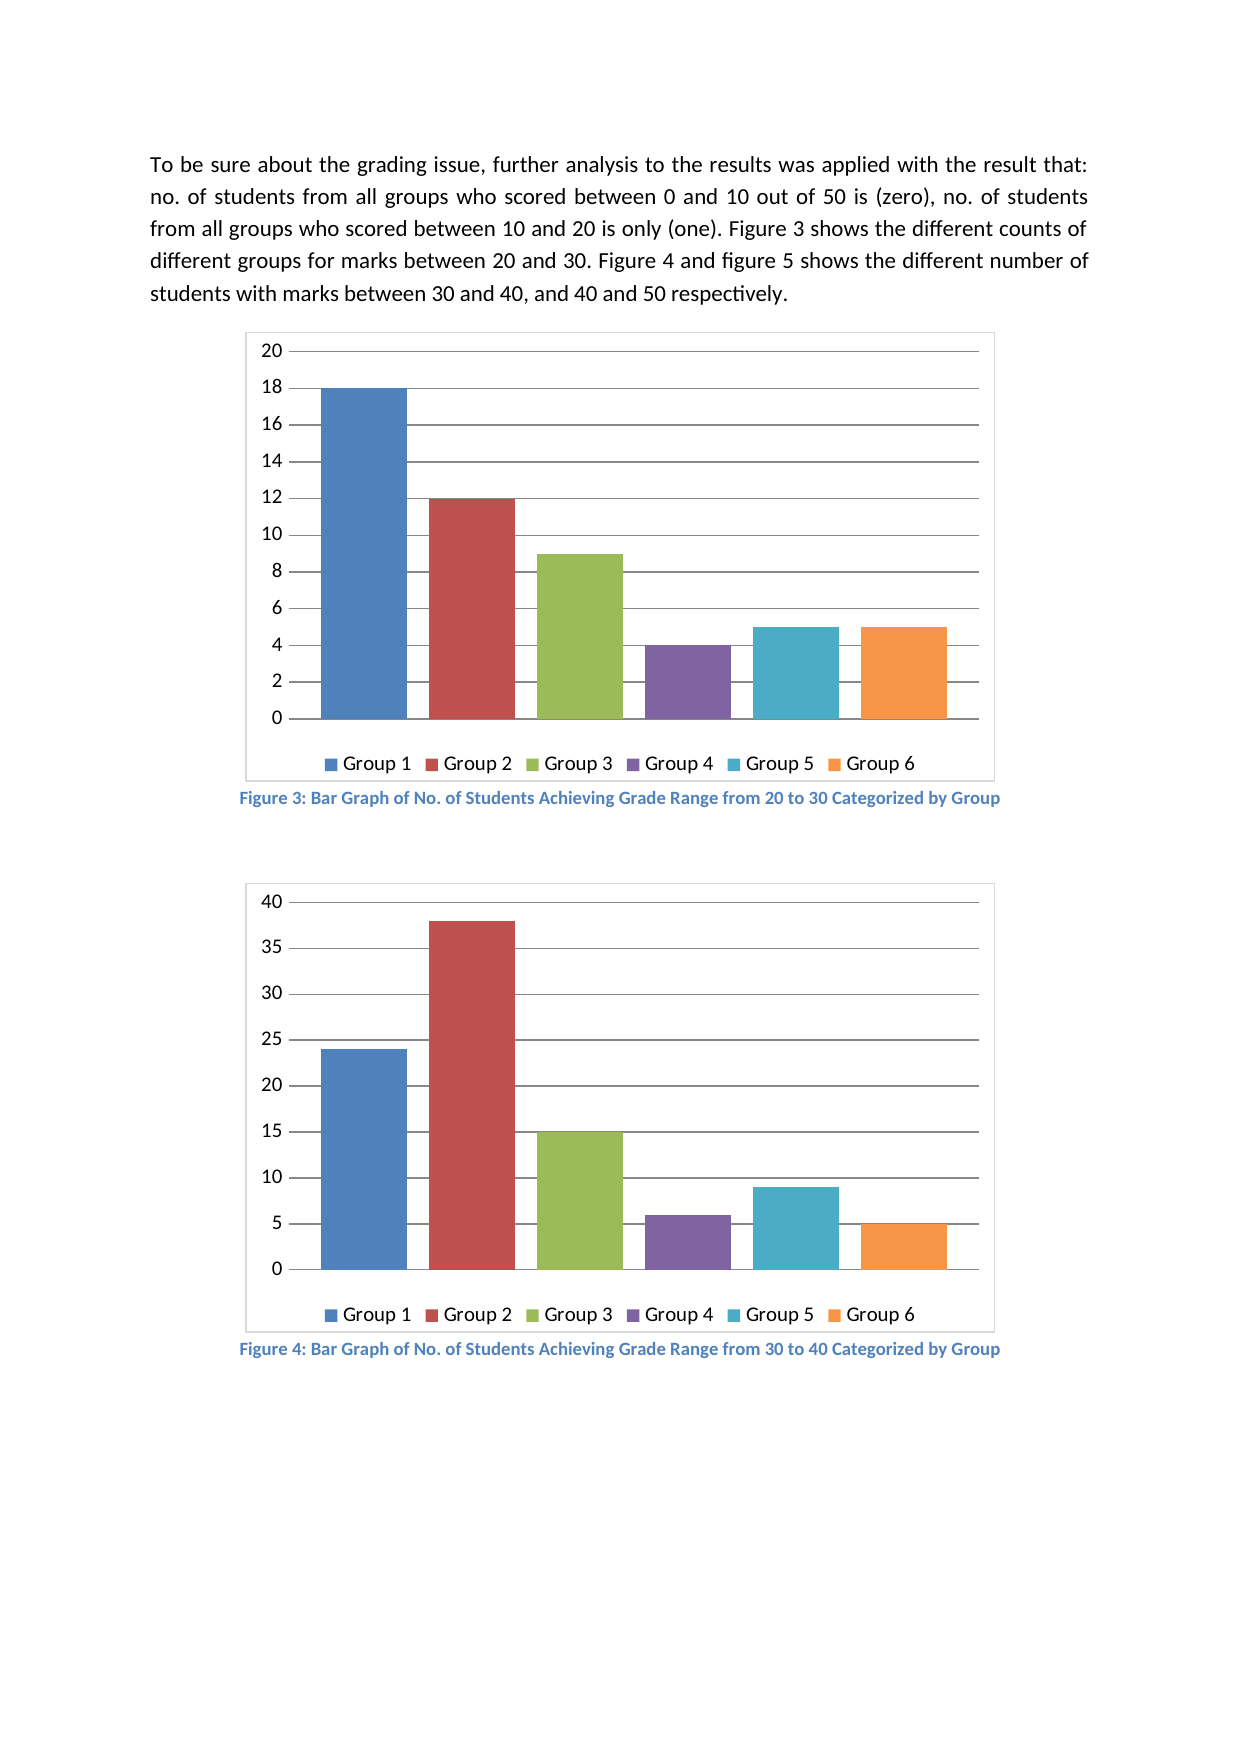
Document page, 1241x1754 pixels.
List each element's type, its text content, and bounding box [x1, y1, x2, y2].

text To be sure about the grading issue, further analysis to the results was applied with the result that: no. of students from all groups who scored between 0 and 10 out of 50 is (zero), no. of students from all groups who scored between 10 and 20 is only (one). Figure 3 shows the different counts of different groups for marks between 20 and 30. Figure 4 and figure 5 shows the different number of students with marks between 30 and 40, and 40 and 50 respectively. [150, 150, 1090, 307]
